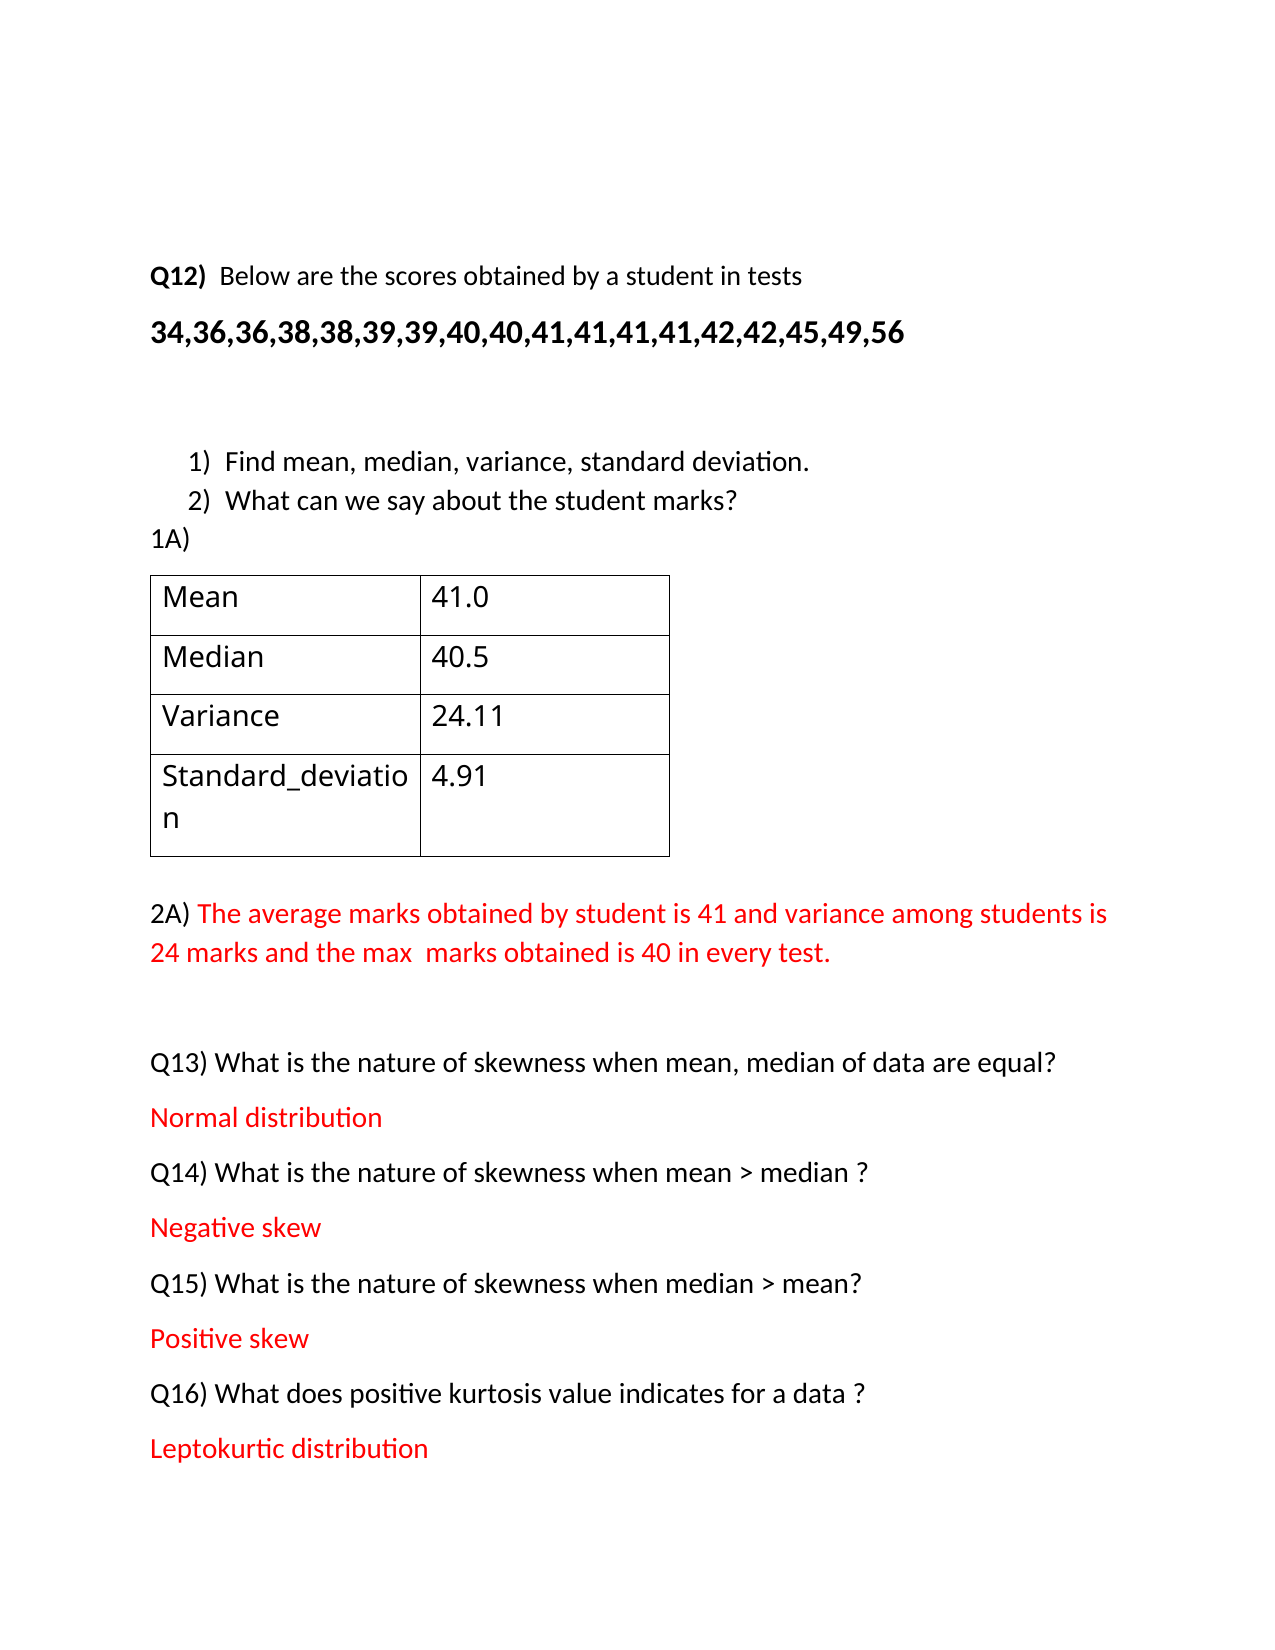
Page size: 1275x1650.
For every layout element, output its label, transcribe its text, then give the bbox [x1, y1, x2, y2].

list What can we say about the student marks? [187, 482, 1125, 517]
text Q16) What does positive kurtosis value indicates for a data ? [150, 1375, 1125, 1411]
text 34,36,36,38,38,39,39,40,40,41,41,41,41,42,42,45,49,56 [150, 311, 1125, 352]
text Negative skew [150, 1209, 1125, 1245]
list 1A) [150, 520, 1125, 556]
table_cell 24.11 [421, 695, 669, 754]
list Find mean, median, variance, standard deviation. [187, 443, 1125, 479]
text Leptokurtic distribution [150, 1430, 1125, 1466]
table_header 41.0 [421, 576, 669, 635]
text Positive skew [150, 1320, 1125, 1355]
table_cell Median [151, 636, 420, 694]
list 2A) The average marks obtained by student is 41 and variance among students is 24 marks and the max marks obtained is 40 in every test. [150, 896, 1125, 970]
table_cell 4.91 [421, 755, 669, 856]
table_cell Variance [151, 695, 420, 754]
text Q13) What is the nature of skewness when mean, median of data are equal? [150, 1044, 1125, 1080]
text Q12) Below are the scores obtained by a student in tests [150, 257, 1125, 292]
text Normal distribution [150, 1099, 1125, 1135]
table_cell Standard_deviation [151, 755, 420, 856]
table_header Mean [151, 576, 420, 635]
table_cell 40.5 [421, 636, 669, 694]
text Q15) What is the nature of skewness when median > mean? [150, 1265, 1125, 1300]
text Q14) What is the nature of skewness when mean > median ? [150, 1154, 1125, 1190]
